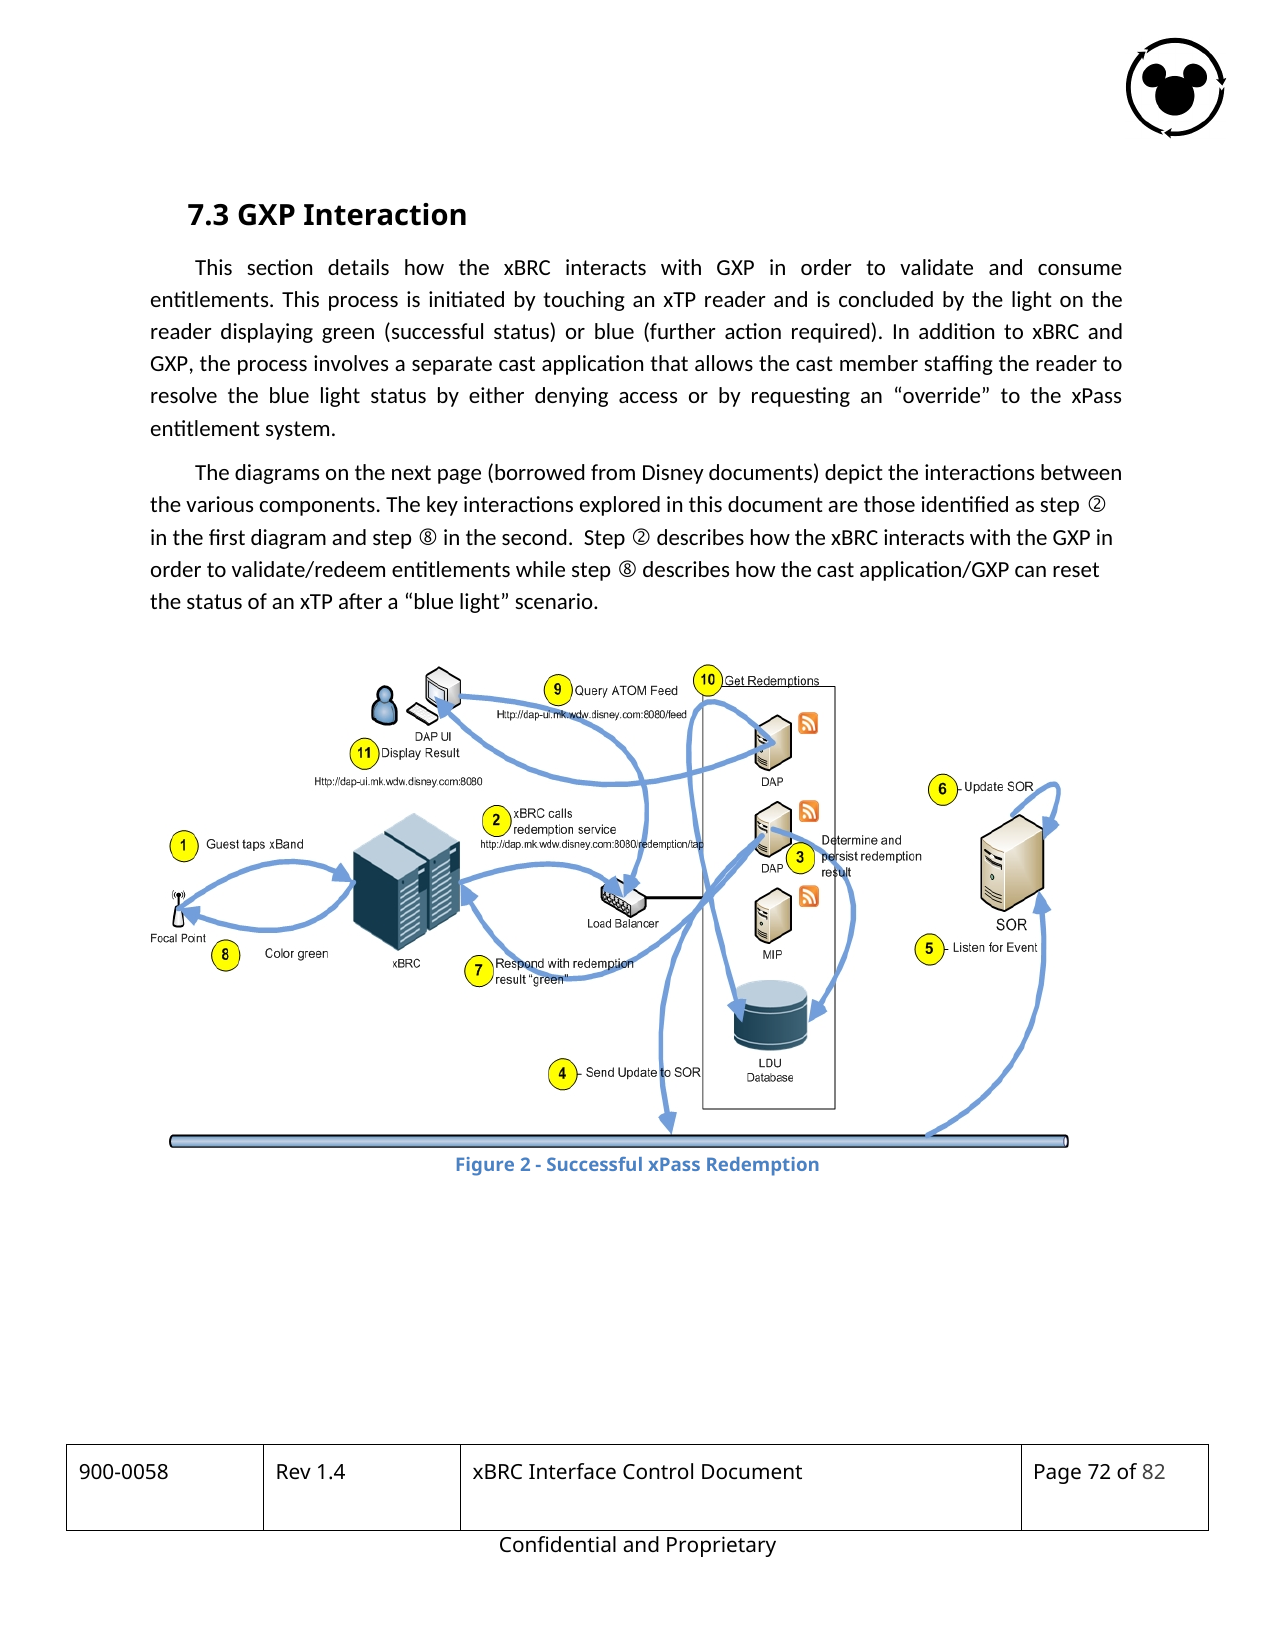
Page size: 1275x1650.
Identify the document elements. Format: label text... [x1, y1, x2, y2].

text The diagrams on the next page (borrowed from Disney documents) depict the interactions between the various components. The key interactions explored in this document are those identified as step in the first diagram and step in the second. Step describes how the xBRC interacts with the GXP in order to validate/redeem entitlements while step describes how the cast application/GXP can reset the status of an xTP after a “blue light” scenario. [150, 458, 1125, 615]
picture [1125, 37, 1227, 139]
text This section details how the xBRC interacts with GXP in order to validate and consume entitlements. This process is initiated by touching an xTP reader and is concluded by the light on the reader displaying green (successful status) or blue (further action required). In addition to xBRC and GXP, the process involves a separate cast application that allows the cast member staffing the reader to resolve the blue light status by either denying access or by requesting an “override” to the xPass entitlement system. [150, 253, 1125, 442]
text Figure 2 - Successful xPass Redemption [150, 1151, 1125, 1177]
picture [150, 664, 1069, 1148]
subtitle GXP Interaction [187, 195, 1125, 234]
